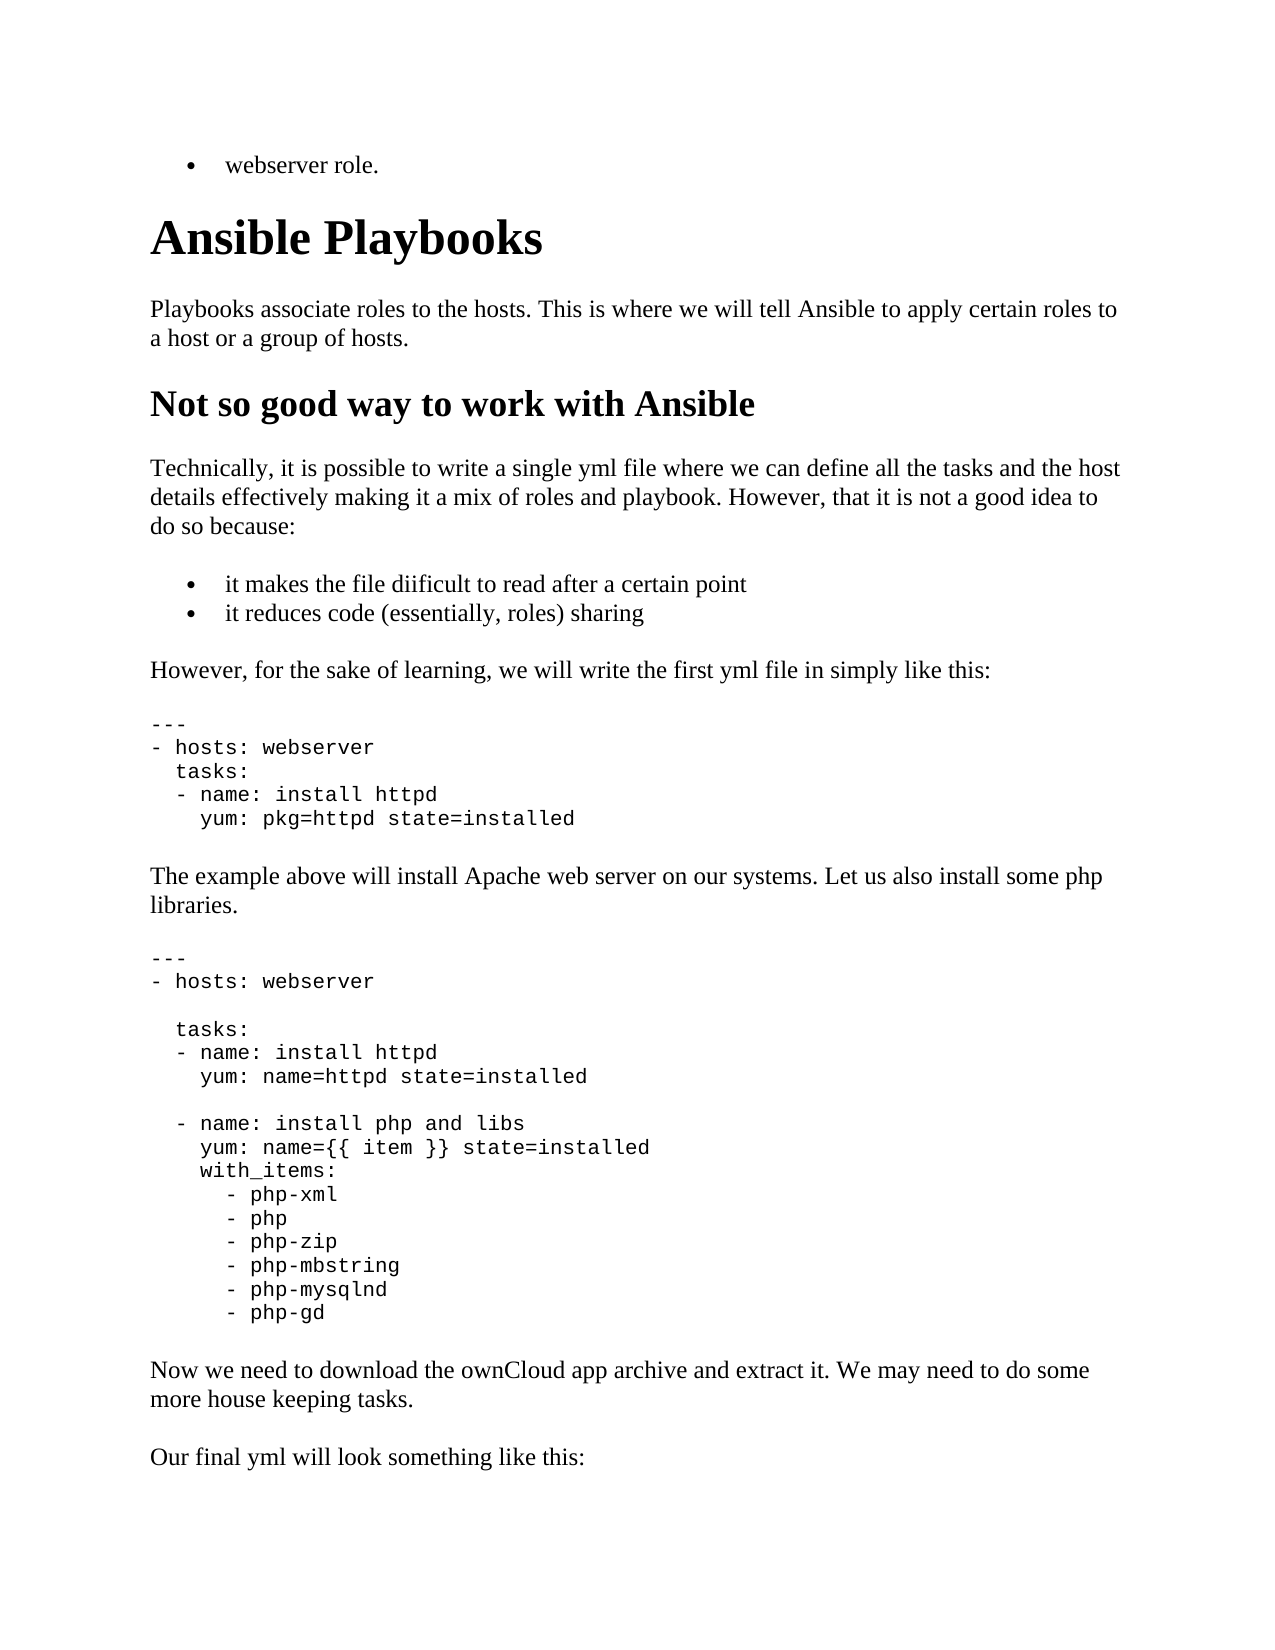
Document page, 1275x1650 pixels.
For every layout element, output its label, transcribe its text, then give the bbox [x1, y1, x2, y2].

text --- [150, 713, 1125, 737]
list webserver role. [187, 150, 1125, 179]
text - php-mysqlnd [150, 1279, 1125, 1302]
text Now we need to download the ownCloud app archive and extract it. We may need to do some more house keeping tasks. [150, 1355, 1125, 1413]
text Technically, it is possible to write a single yml file where we can define all the tasks and the host details effectively making it a mix of roles and playbook. However, that it is not a good idea to do so because: [150, 453, 1125, 540]
list it reduces code (essentially, roles) sharing [187, 598, 1125, 626]
text yum: name={{ item }} state=installed [150, 1137, 1125, 1160]
text Not so good way to work with Ansible [150, 381, 1125, 424]
text - php [150, 1208, 1125, 1231]
text yum: name=httpd state=installed [150, 1066, 1125, 1089]
text yum: pkg=httpd state=installed [150, 808, 1125, 832]
text - php-zip [150, 1231, 1125, 1255]
text - php-gd [150, 1302, 1125, 1326]
text Playbooks associate roles to the hosts. This is where we will tell Ansible to apply certain roles to a host or a group of hosts. [150, 294, 1125, 352]
text However, for the sake of learning, we will write the first yml file in simply like this: [150, 656, 1125, 684]
text tasks: [150, 1018, 1125, 1042]
text with_items: [150, 1160, 1125, 1184]
list it makes the file diificult to read after a certain point [187, 569, 1125, 598]
text tasks: [150, 761, 1125, 784]
text - php-mbstring [150, 1255, 1125, 1279]
text The example above will install Apache web server on our systems. Let us also install some php libraries. [150, 861, 1125, 918]
text Ansible Playbooks [150, 208, 1125, 265]
text - hosts: webserver [150, 971, 1125, 995]
text - php-xml [150, 1184, 1125, 1208]
text - hosts: webserver [150, 737, 1125, 761]
text - name: install php and libs [150, 1113, 1125, 1137]
text --- [150, 948, 1125, 971]
text - name: install httpd [150, 1042, 1125, 1066]
text - name: install httpd [150, 784, 1125, 808]
text Our final yml will look something like this: [150, 1442, 1125, 1471]
